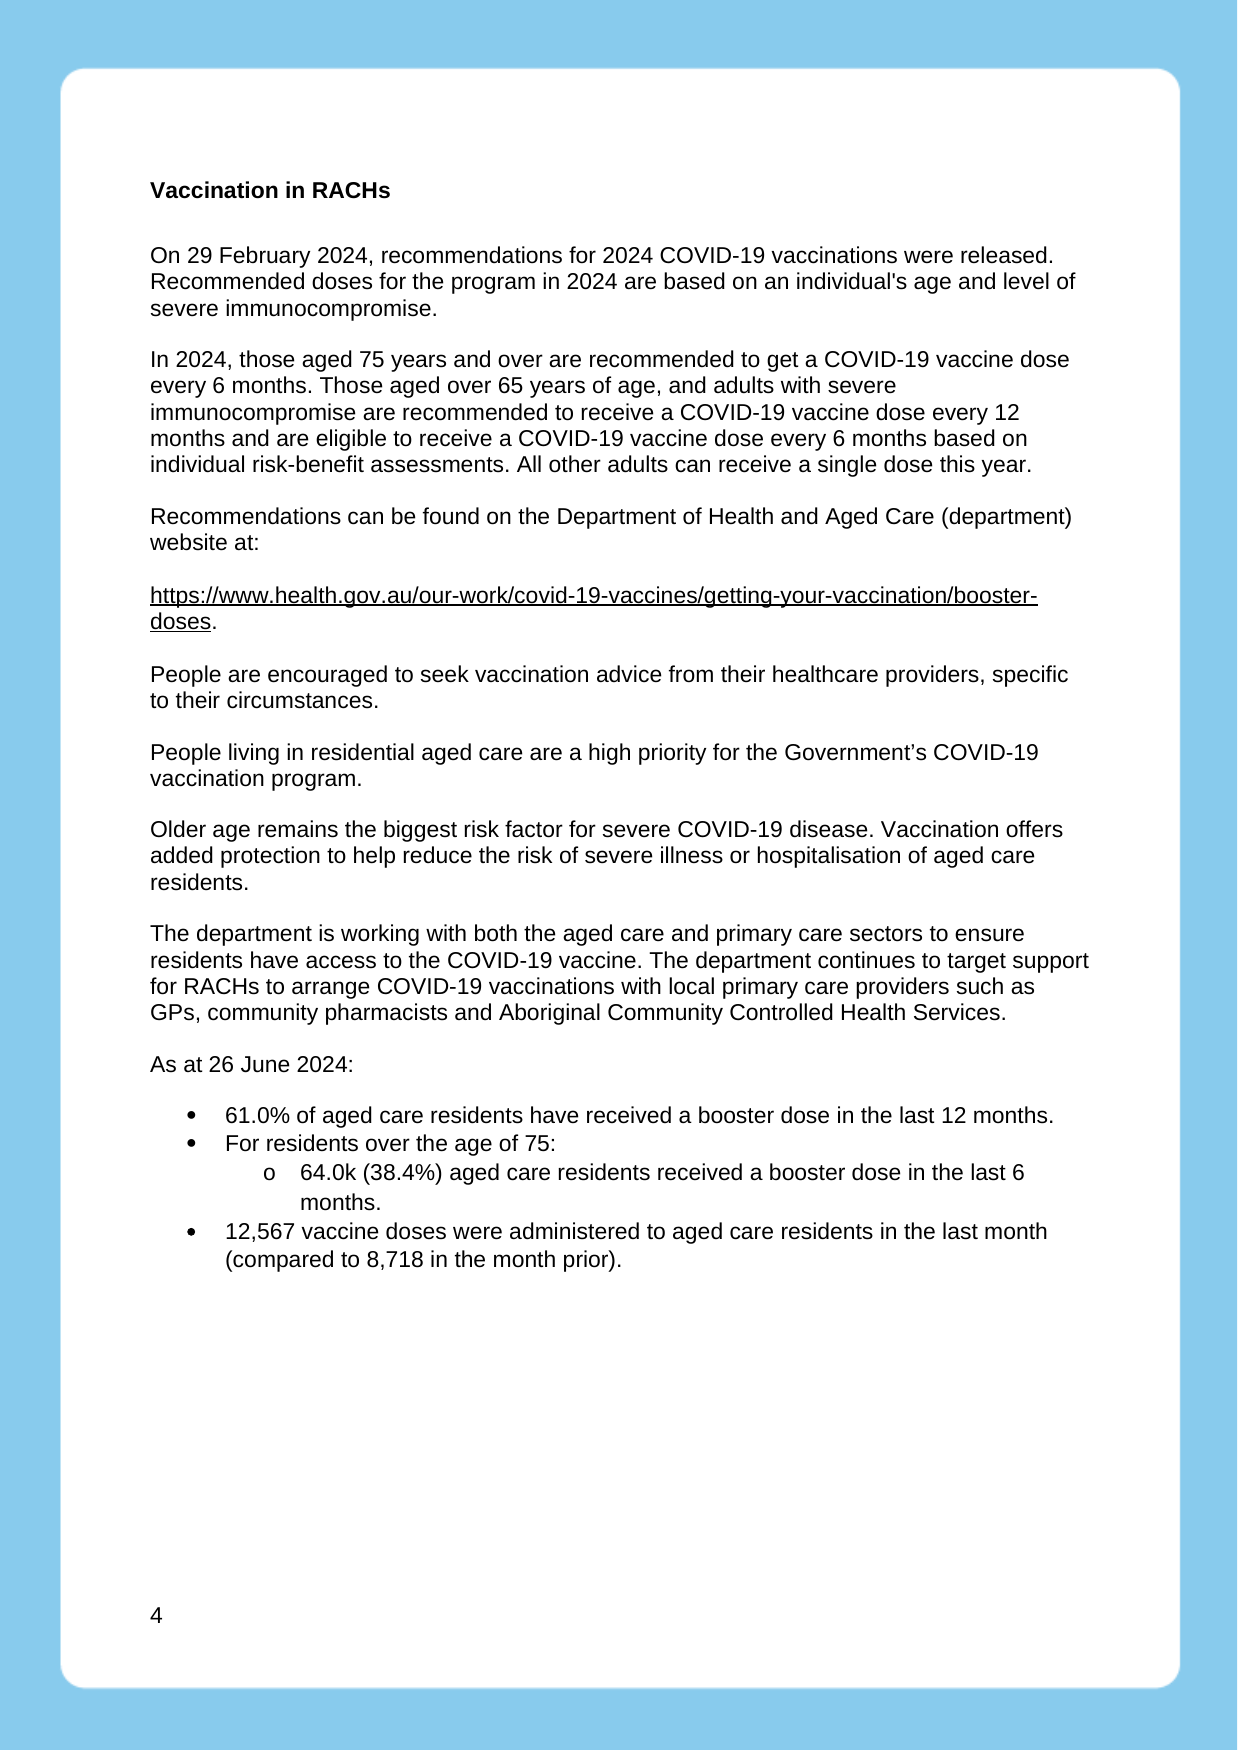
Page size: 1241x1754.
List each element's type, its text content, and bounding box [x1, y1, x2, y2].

picture [0, 0, 1238, 1750]
text Vaccination in RACHs [150, 177, 1090, 229]
text In 2024, those aged 75 years and over are recommended to get a COVID-19 vaccine dose every 6 months. Those aged over 65 years of age, and adults with severe immunocompromise are recommended to receive a COVID-19 vaccine dose every 12 months and are eligible to receive a COVID-19 vaccine dose every 6 months based on individual risk-benefit assessments. All other adults can receive a single dose this year. [150, 346, 1090, 478]
list 61.0% of aged care residents have received a booster dose in the last 12 months. [187, 1102, 1090, 1128]
text The department is working with both the aged care and primary care sectors to ensure residents have access to the COVID-19 vaccine. The department continues to target support for RACHs to arrange COVID-19 vaccinations with local primary care providers such as GPs, community pharmacists and Aboriginal Community Controlled Health Services. [150, 920, 1090, 1026]
text On 29 February 2024, recommendations for 2024 COVID-19 vaccinations were released. Recommended doses for the program in 2024 are based on an individual's age and level of severe immunocompromise. [150, 242, 1090, 321]
text People living in residential aged care are a high priority for the Government’s COVID-19 vaccination program. [150, 738, 1090, 791]
list 12,567 vaccine doses were administered to aged care residents in the last month (compared to 8,718 in the month prior). [187, 1218, 1090, 1272]
list 64.0k (38.4%) aged care residents received a booster dose in the last 6 months. [262, 1159, 1090, 1216]
list For residents over the age of 75: [187, 1130, 1090, 1157]
text Older age remains the biggest risk factor for severe COVID-19 disease. Vaccination offers added protection to help reduce the risk of severe illness or hospitalisation of aged care residents. [150, 816, 1090, 895]
text As at 26 June 2024: [150, 1051, 1090, 1077]
text Recommendations can be found on the Department of Health and Aged Care (department) website at: https://www.health.gov.au/our-work/covid-19-vaccines/getting-your-vaccination/booster-doses. People are encouraged to seek vaccination advice from their healthcare providers, specific to their circumstances. [150, 503, 1090, 713]
